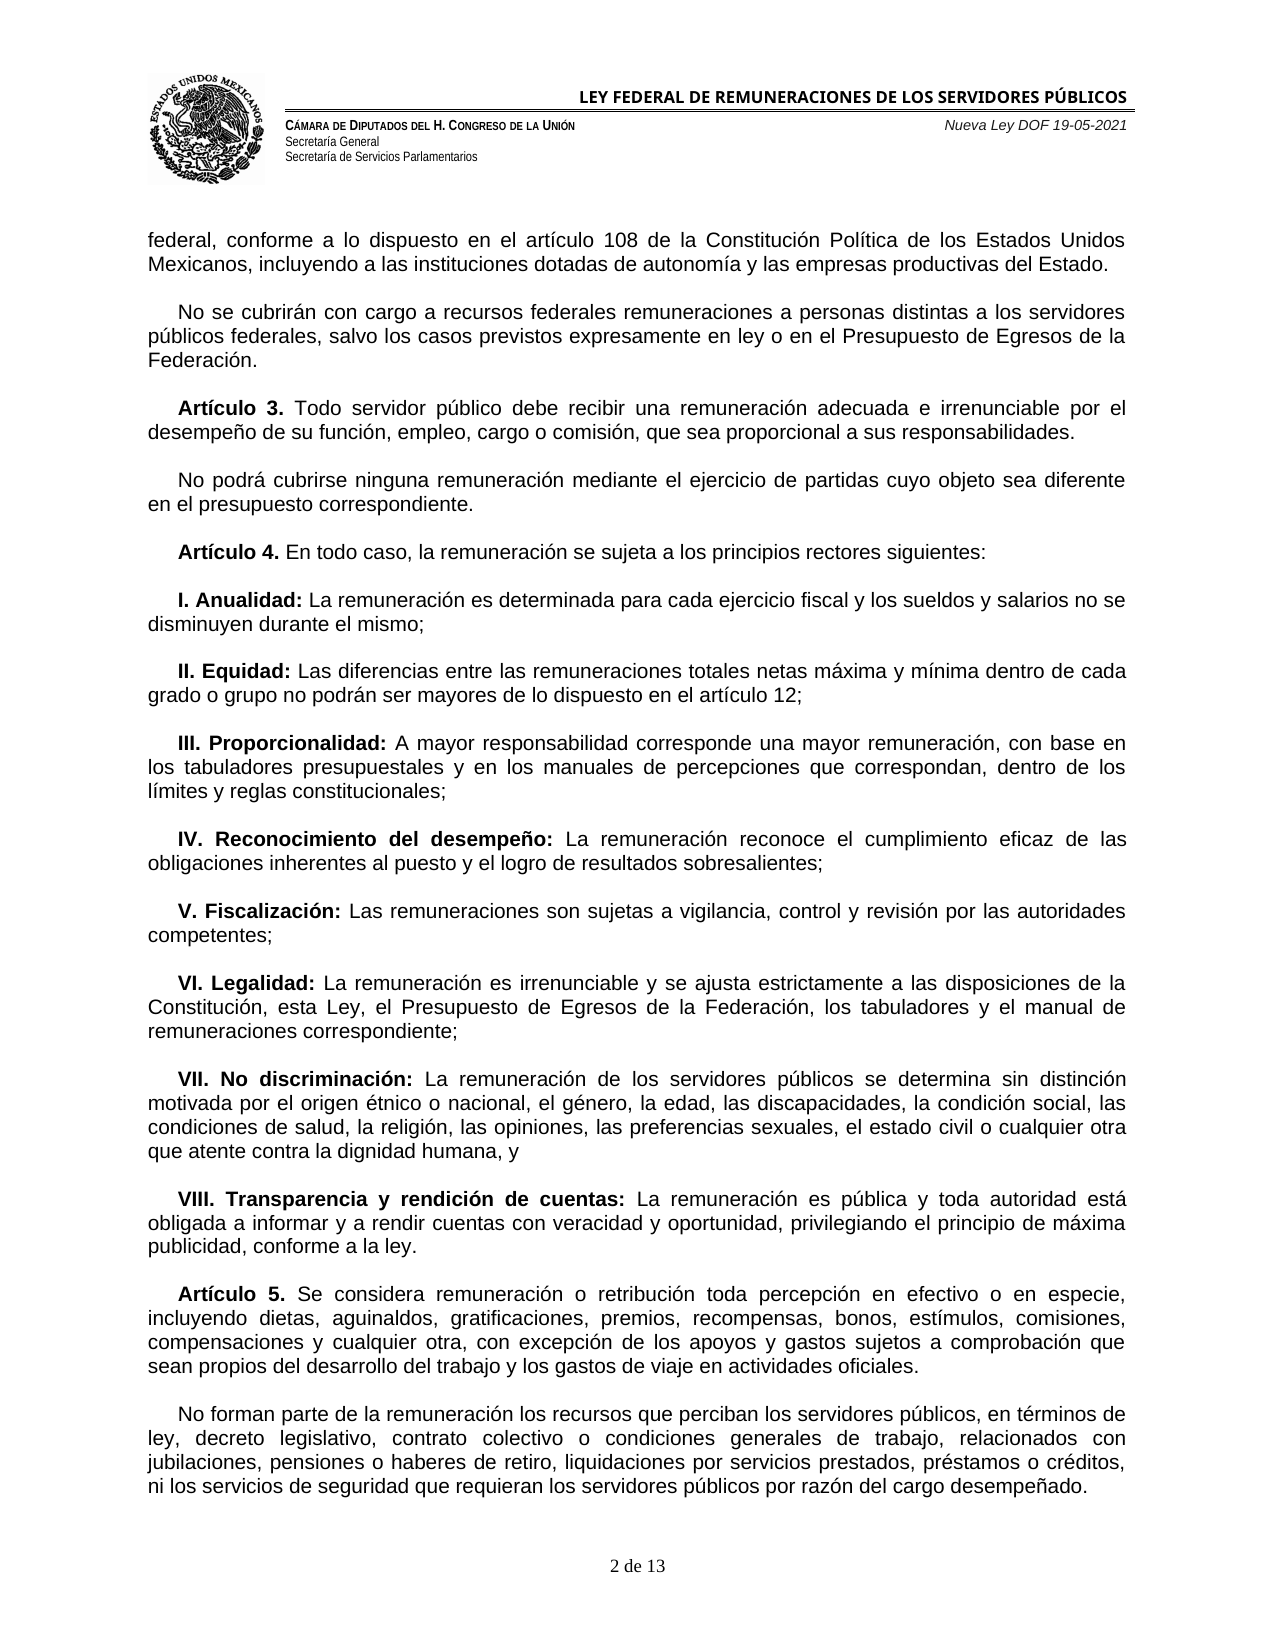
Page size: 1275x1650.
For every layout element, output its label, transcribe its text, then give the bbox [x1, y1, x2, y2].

text Artículo 3. Todo servidor público debe recibir una remuneración adecuada e irrenunciable por el desempeño de su función, empleo, cargo o comisión, que sea proporcional a sus responsabilidades. [148, 396, 1127, 444]
text V. Fiscalización: Las remuneraciones son sujetas a vigilancia, control y revisión por las autoridades competentes; [148, 899, 1127, 947]
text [148, 228, 1127, 276]
text III. Proporcionalidad: A mayor responsabilidad corresponde una mayor remuneración, con base en los tabuladores presupuestales y en los manuales de percepciones que correspondan, dentro de los límites y reglas constitucionales; [148, 731, 1127, 803]
text VIII. Transparencia y rendición de cuentas: La remuneración es pública y toda autoridad está obligada a informar y a rendir cuentas con veracidad y oportunidad, privilegiando el principio de máxima publicidad, conforme a la ley. [148, 1186, 1127, 1258]
text II. Equidad: Las diferencias entre las remuneraciones totales netas máxima y mínima dentro de cada grado o grupo no podrán ser mayores de lo dispuesto en el artículo 12; [148, 659, 1127, 707]
text No forman parte de la remuneración los recursos que perciban los servidores públicos, en términos de ley, decreto legislativo, contrato colectivo o condiciones generales de trabajo, relacionados con jubilaciones, pensiones o haberes de retiro, liquidaciones por servicios prestados, préstamos o créditos, ni los servicios de seguridad que requieran los servidores públicos por razón del cargo desempeñado. [148, 1402, 1127, 1498]
text No se cubrirán con cargo a recursos federales remuneraciones a personas distintas a los servidores públicos federales, salvo los casos previstos expresamente en ley o en el Presupuesto de Egresos de la Federación. [148, 300, 1127, 372]
text No podrá cubrirse ninguna remuneración mediante el ejercicio de partidas cuyo objeto sea diferente en el presupuesto correspondiente. [148, 468, 1127, 516]
text Artículo 5. Se considera remuneración o retribución toda percepción en efectivo o en especie, incluyendo dietas, aguinaldos, gratificaciones, premios, recompensas, bonos, estímulos, comisiones, compensaciones y cualquier otra, con excepción de los apoyos y gastos sujetos a comprobación que sean propios del desarrollo del trabajo y los gastos de viaje en actividades oficiales. [148, 1282, 1127, 1378]
text I. Anualidad: La remuneración es determinada para cada ejercicio fiscal y los sueldos y salarios no se disminuyen durante el mismo; [148, 587, 1127, 635]
text IV. Reconocimiento del desempeño: La remuneración reconoce el cumplimiento eficaz de las obligaciones inherentes al puesto y el logro de resultados sobresalientes; [148, 827, 1127, 875]
text Artículo 4. En todo caso, la remuneración se sujeta a los principios rectores siguientes: [148, 539, 1127, 563]
text VII. No discriminación: La remuneración de los servidores públicos se determina sin distinción motivada por el origen étnico o nacional, el género, la edad, las discapacidades, la condición social, las condiciones de salud, la religión, las opiniones, las preferencias sexuales, el estado civil o cualquier otra que atente contra la dignidad humana, y [148, 1067, 1127, 1162]
text VI. Legalidad: La remuneración es irrenunciable y se ajusta estrictamente a las disposiciones de la Constitución, esta Ley, el Presupuesto de Egresos de la Federación, los tabuladores y el manual de remuneraciones correspondiente; [148, 971, 1127, 1043]
